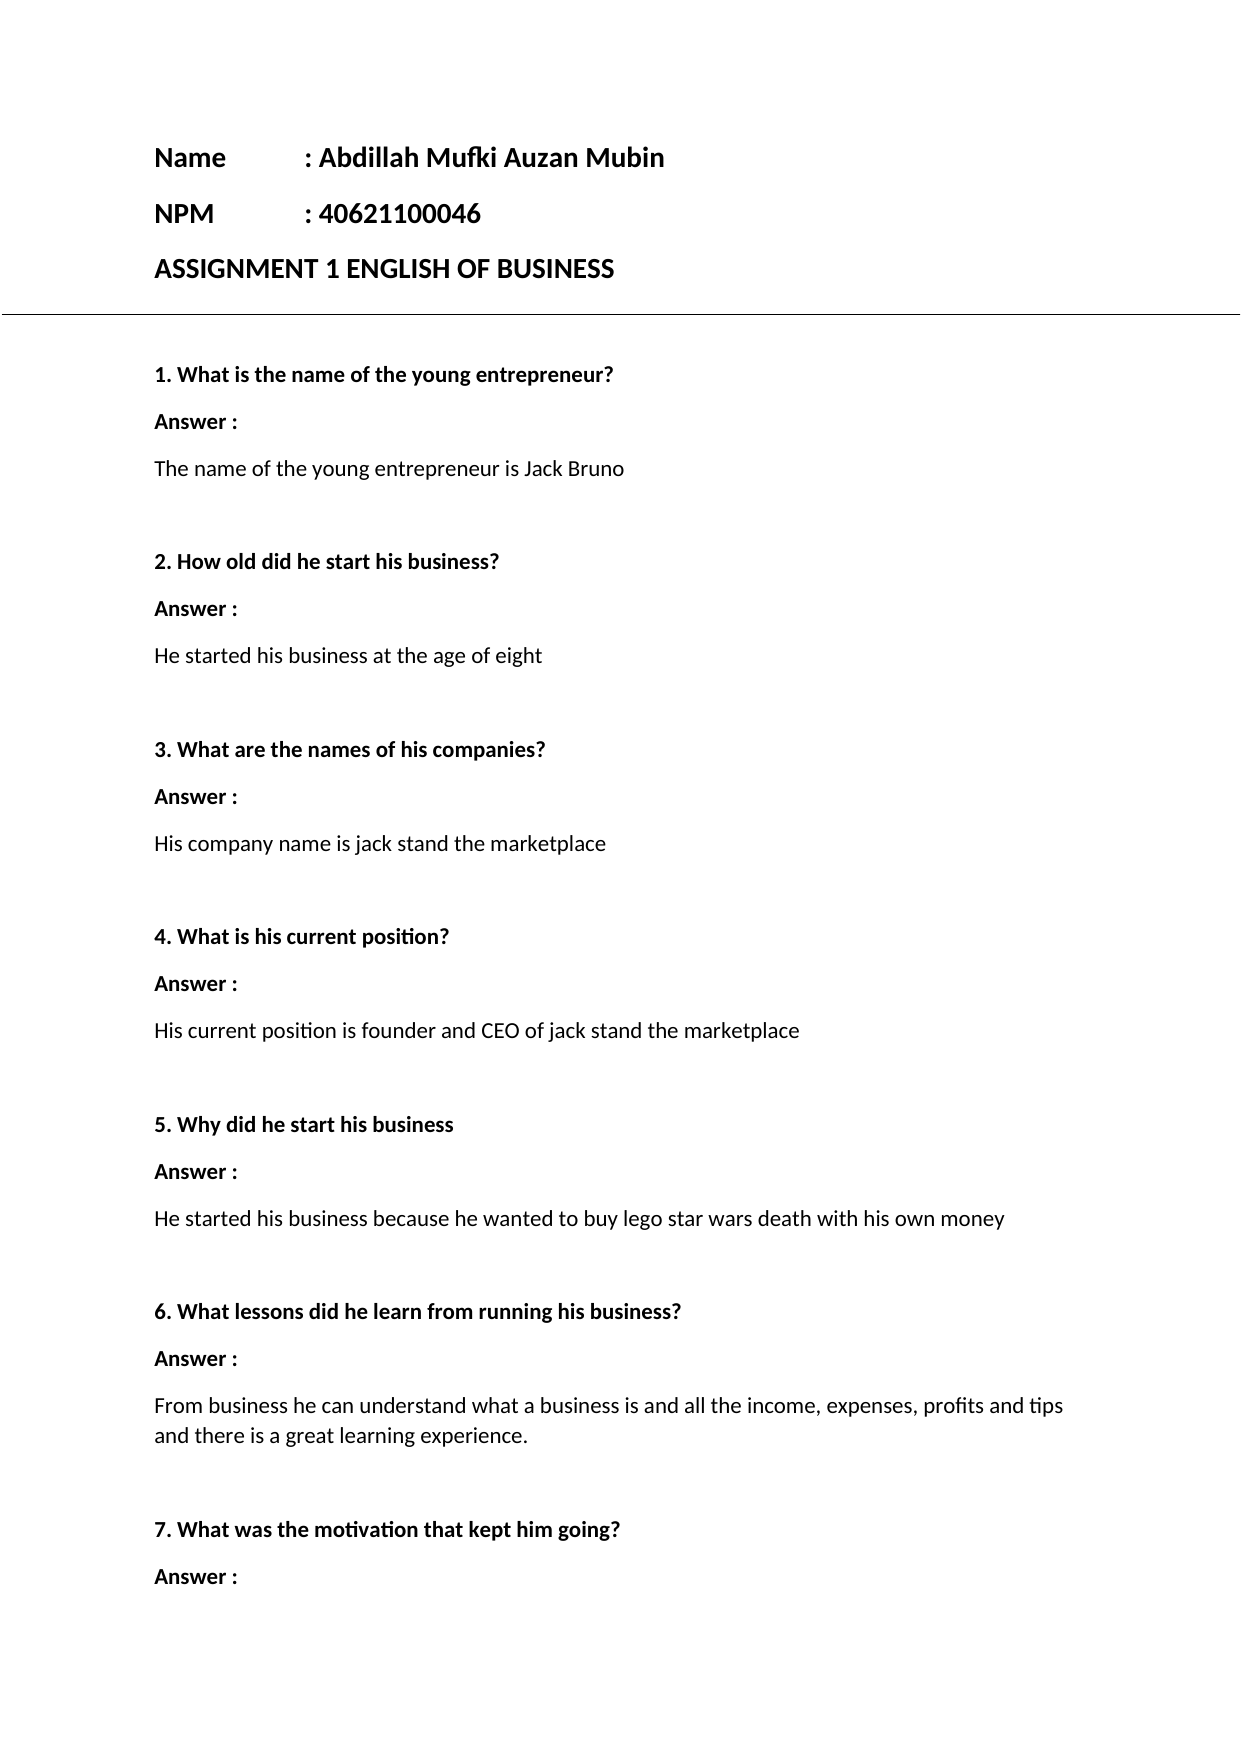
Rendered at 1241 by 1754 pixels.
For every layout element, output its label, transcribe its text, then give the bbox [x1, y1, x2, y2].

text He started his business because he wanted to buy lego star wars death with his own money [154, 1204, 1086, 1232]
text 7. What was the motivation that kept him going? [154, 1515, 1086, 1543]
text Answer : [154, 1157, 1086, 1185]
text Answer : [154, 782, 1086, 810]
text From business he can understand what a business is and all the income, expenses, profits and tips and there is a great learning experience. [154, 1391, 1086, 1449]
text Answer : [154, 1562, 1086, 1590]
text Name : Abdillah Mufki Auzan Mubin [154, 139, 1086, 175]
text 3. What are the names of his companies? [154, 735, 1086, 763]
text 6. What lessons did he learn from running his business? [154, 1297, 1086, 1326]
text Answer : [154, 1344, 1086, 1372]
text ASSIGNMENT 1 ENGLISH OF BUSINESS [154, 250, 1086, 285]
text His current position is founder and CEO of jack stand the marketplace [154, 1016, 1086, 1044]
text NPM : 40621100046 [154, 195, 1086, 230]
text 5. Why did he start his business [154, 1110, 1086, 1138]
text 4. What is his current position? [154, 922, 1086, 951]
text The name of the young entrepreneur is Jack Bruno [154, 454, 1086, 482]
text Answer : [154, 594, 1086, 622]
text Answer : [154, 969, 1086, 997]
text Answer : [154, 407, 1086, 435]
text He started his business at the age of eight [154, 641, 1086, 669]
text 1. What is the name of the young entrepreneur? [154, 360, 1086, 388]
text 2. How old did he start his business? [154, 547, 1086, 576]
text His company name is jack stand the marketplace [154, 829, 1086, 857]
